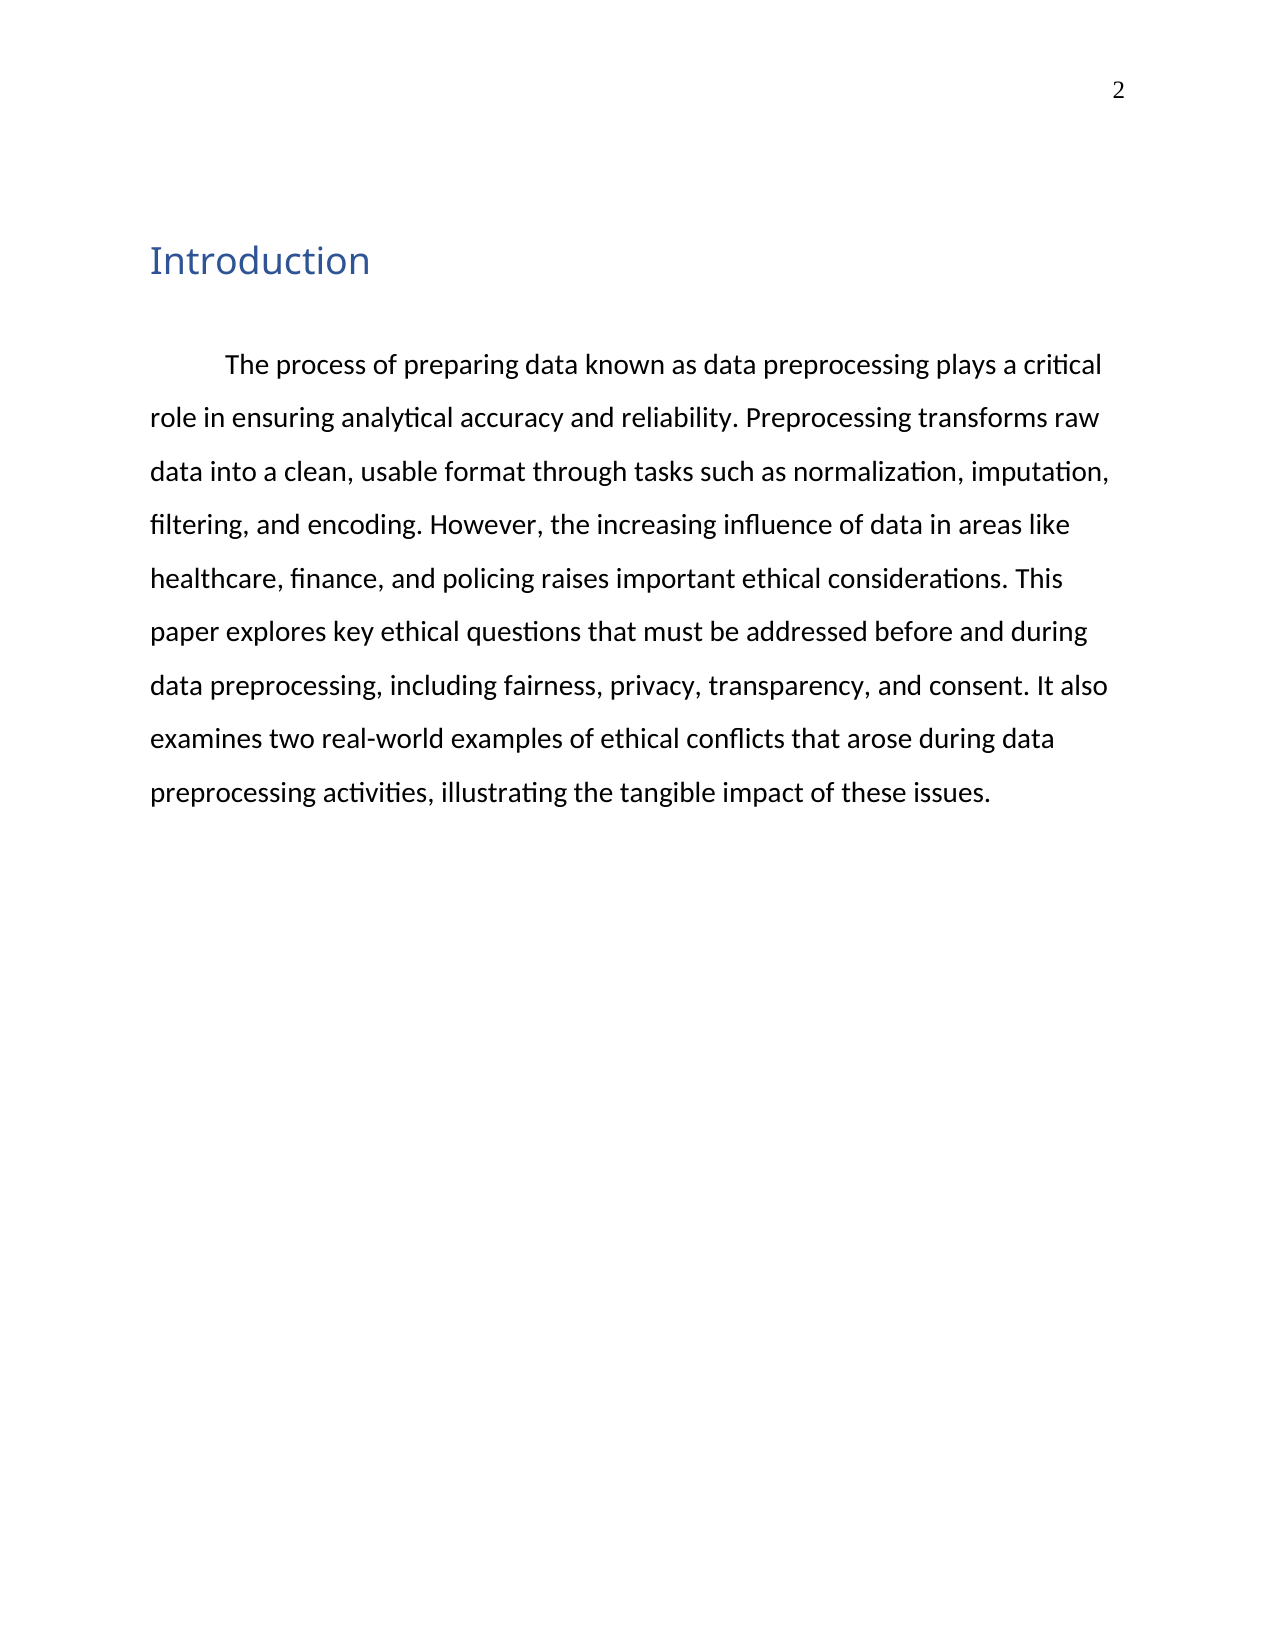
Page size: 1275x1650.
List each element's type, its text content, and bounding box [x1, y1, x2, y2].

subtitle Introduction [150, 234, 1125, 286]
text The process of preparing data known as data preprocessing plays a critical role in ensuring analytical accuracy and reliability. Preprocessing transforms raw data into a clean, usable format through tasks such as normalization, imputation, filtering, and encoding. However, the increasing influence of data in areas like healthcare, finance, and policing raises important ethical considerations. This paper explores key ethical questions that must be addressed before and during data preprocessing, including fairness, privacy, transparency, and consent. It also examines two real-world examples of ethical conflicts that arose during data preprocessing activities, illustrating the tangible impact of these issues. [150, 346, 1125, 809]
